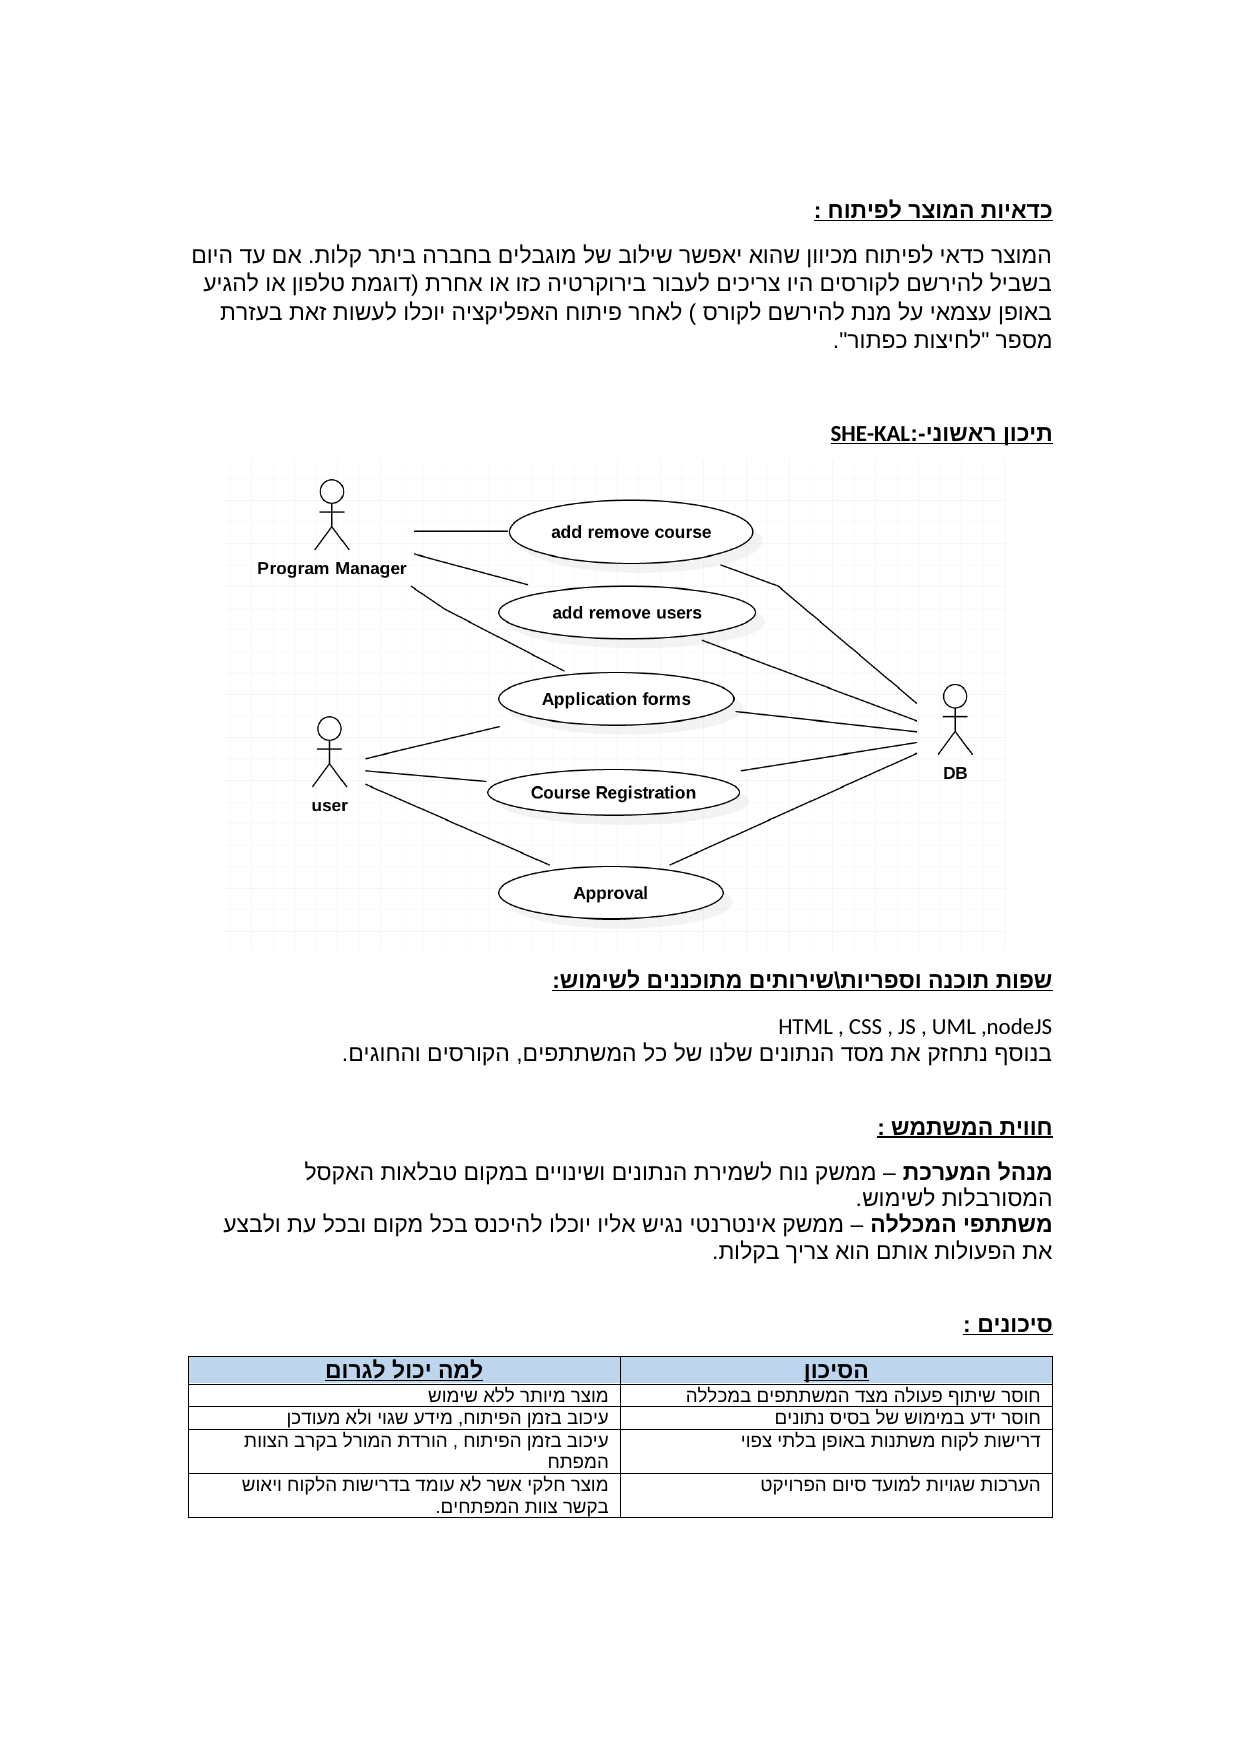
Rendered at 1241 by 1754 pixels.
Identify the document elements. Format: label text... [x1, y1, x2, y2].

table_cell עיכוב בזמן הפיתוח, מידע שגוי ולא מעודכן [189, 1407, 620, 1429]
text HTML , CSS , JS , UML ,nodeJS [187, 1012, 1053, 1040]
text משתתפי המכללה – ממשק אינטרנטי נגיש אליו יוכלו להיכנס בכל מקום ובכל עת ולבצע את הפעולות אותם הוא צריך בקלות. [187, 1211, 1053, 1264]
text המוצר כדאי לפיתוח מכיוון שהוא יאפשר שילוב של מוגבלים בחברה ביתר קלות. אם עד היום בשביל להירשם לקורסים היו צריכים לעבור בירוקרטיה כזו או אחרת (דוגמת טלפון או להגיע באופן עצמאי על מנת להירשם לקורס ) לאחר פיתוח האפליקציה יוכלו לעשות זאת בעזרת מספר "לחיצות כפתור". [187, 242, 1053, 354]
table_cell חוסר ידע במימוש של בסיס נתונים [621, 1407, 1052, 1429]
table_cell עיכוב בזמן הפיתוח , הורדת המורל בקרב הצוות המפתח [189, 1430, 620, 1473]
table_header למה יכול לגרום [189, 1357, 620, 1383]
text כדאיות המוצר לפיתוח : [187, 197, 1053, 223]
text בנוסף נתחזק את מסד הנתונים שלנו של כל המשתתפים, הקורסים והחוגים. [187, 1040, 1053, 1067]
table_cell חוסר שיתוף פעולה מצד המשתתפים במכללה [621, 1385, 1052, 1406]
text תיכון ראשוני-:SHE-KAL [187, 419, 1053, 447]
text מנהל המערכת – ממשק נוח לשמירת הנתונים ושינויים במקום טבלאות האקסל המסורבלות לשימוש. [187, 1159, 1053, 1211]
table_cell דרישות לקוח משתנות באופן בלתי צפוי [621, 1430, 1052, 1473]
table_header הסיכון [621, 1357, 1052, 1383]
text חווית המשתמש : [187, 1113, 1053, 1140]
text סיכונים : [187, 1311, 1053, 1337]
picture [224, 459, 1008, 951]
table_cell מוצר חלקי אשר לא עומד בדרישות הלקוח ויאוש בקשר צוות המפתחים. [189, 1474, 620, 1517]
table_cell מוצר מיותר ללא שימוש [189, 1385, 620, 1406]
table_cell הערכות שגויות למועד סיום הפרויקט [621, 1474, 1052, 1517]
